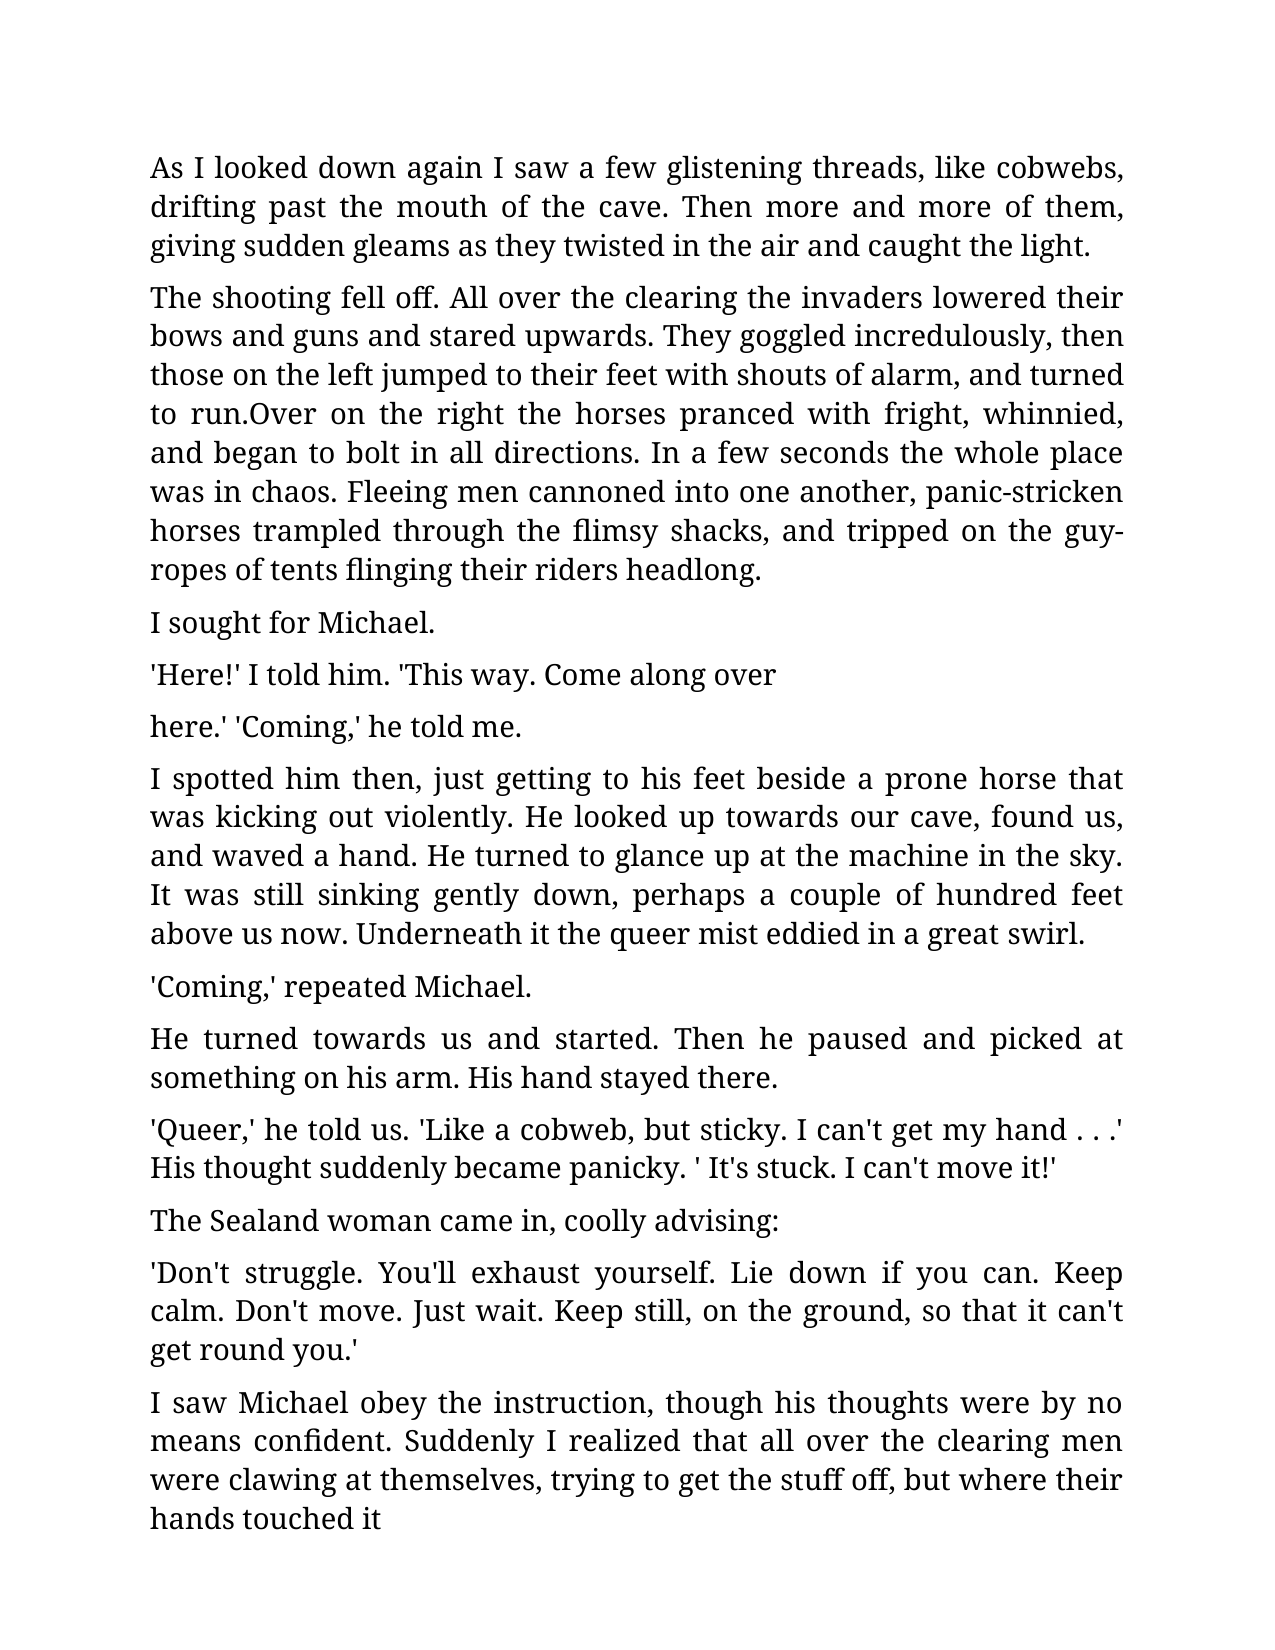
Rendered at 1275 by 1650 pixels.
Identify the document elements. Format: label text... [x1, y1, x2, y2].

text He turned towards us and started. Then he paused and picked at something on his arm. His hand stayed there. [150, 1018, 1125, 1097]
text The shooting fell off. All over the clearing the invaders lowered their bows and guns and stared upwards. They goggled incredulously, then those on the left jumped to their feet with shouts of alarm, and turned to run.Over on the right the horses pranced with fright, whinnied, and began to bolt in all directions. In a few seconds the whole place was in chaos. Fleeing men cannoned into one another, panic-stricken horses trampled through the flimsy shacks, and tripped on the guy-ropes of tents flinging their riders headlong. [150, 278, 1126, 589]
text I saw Michael obey the instruction, though his thoughts were by no means confident. Suddenly I realized that all over the clearing men were clawing at themselves, trying to get the stuff off, but where their hands touched it [150, 1382, 1125, 1538]
text As I looked down again I saw a few glistening threads, like cobwebs, drifting past the mouth of the cave. Then more and more of them, giving sudden gleams as they twisted in the air and caught the light. [150, 148, 1126, 265]
text I sought for Michael. [150, 603, 1137, 642]
text 'Queer,' he told us. 'Like a cobweb, but sticky. I can't get my hand . . .' His thought suddenly became panicky. ' It's stuck. I can't move it!' [150, 1110, 1124, 1187]
text The Sealand woman came in, coolly advising: [150, 1200, 1137, 1240]
text I spotted him then, just getting to his feet beside a prone horse that was kicking out violently. He looked up towards our cave, found us, and waved a hand. He turned to glance up at the machine in the sky. It was still sinking gently down, perhaps a couple of hundred feet above us now. Underneath it the queer mist eddied in a great swirl. [150, 758, 1125, 953]
text 'Here!' I told him. 'This way. Come along over here.' 'Coming,' he told me. [150, 654, 822, 746]
text 'Don't struggle. You'll exhaust yourself. Lie down if you can. Keep calm. Don't move. Just wait. Keep still, on the ground, so that it can't get round you.' [150, 1252, 1125, 1369]
text 'Coming,' repeated Michael. [150, 966, 1137, 1006]
